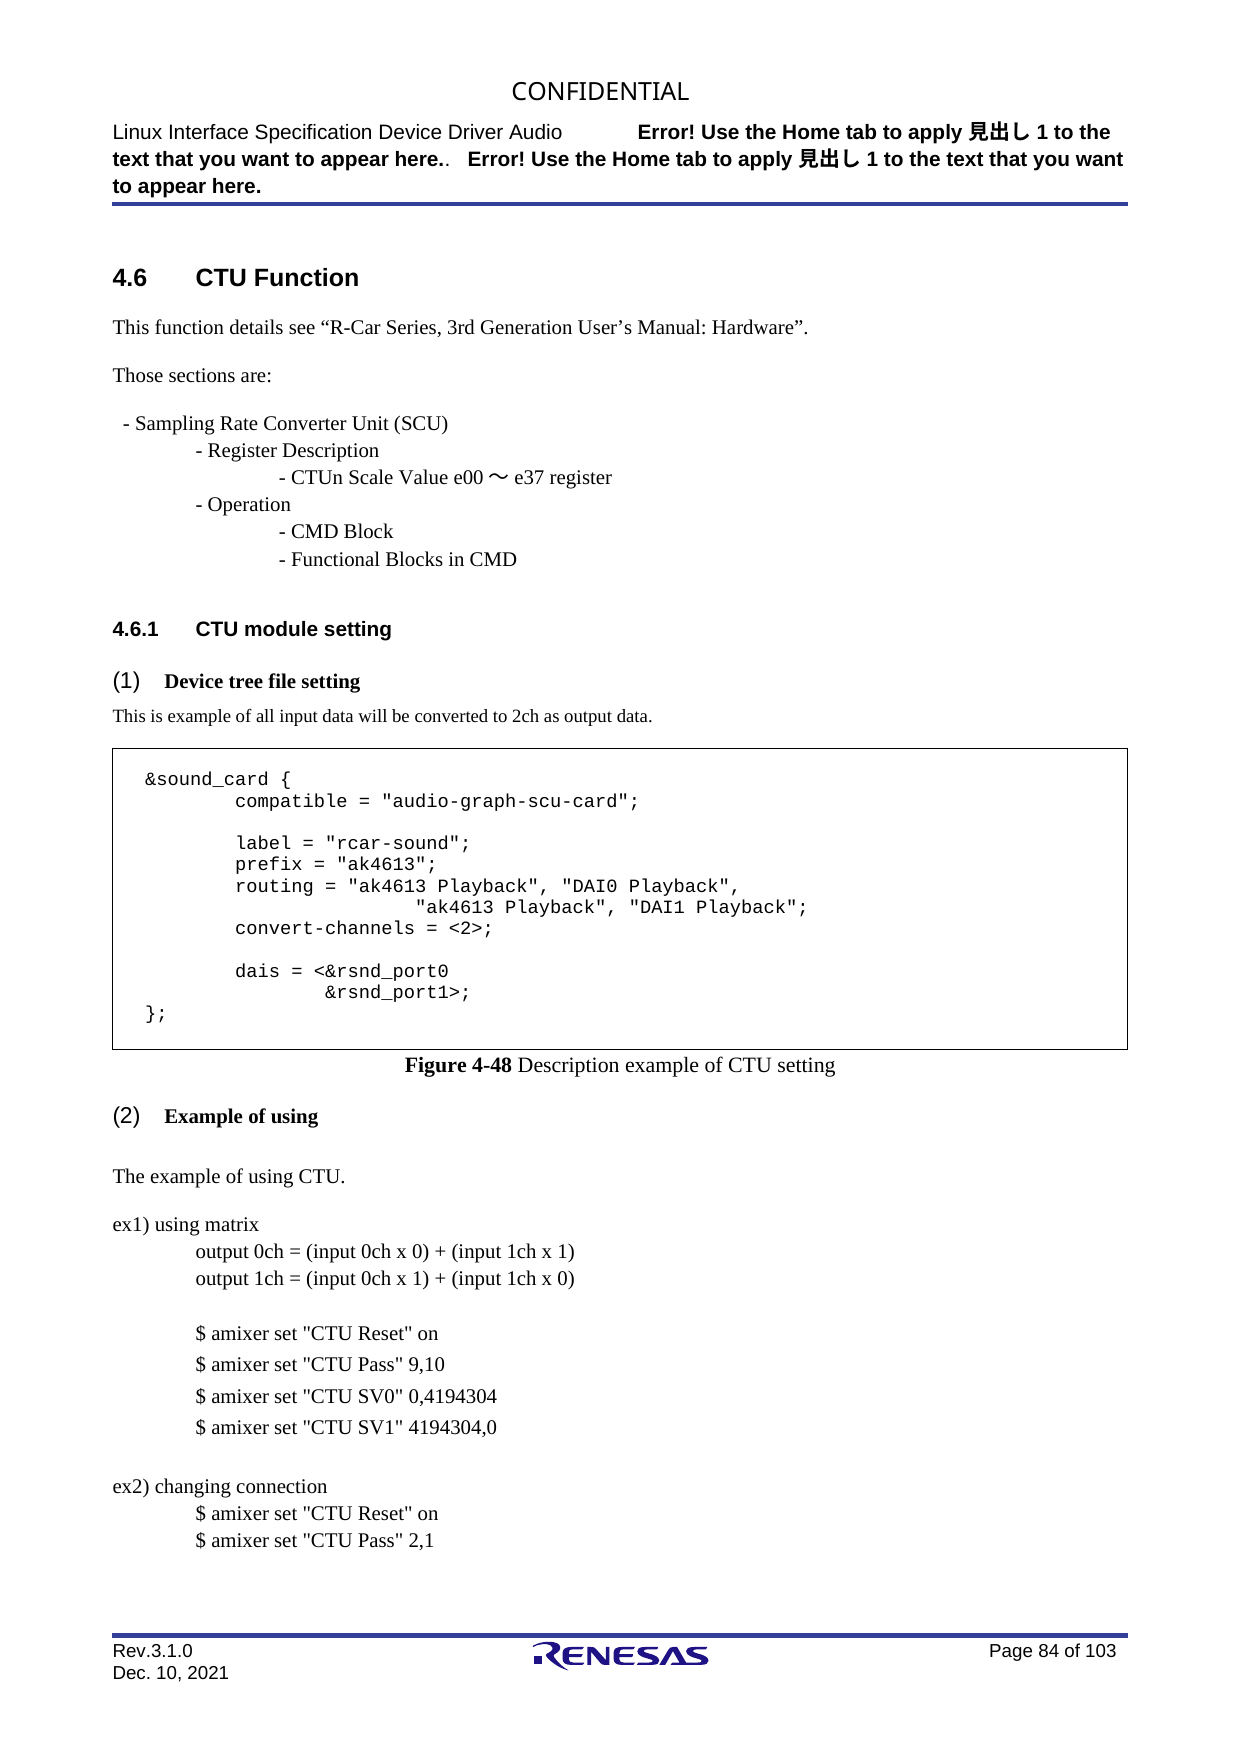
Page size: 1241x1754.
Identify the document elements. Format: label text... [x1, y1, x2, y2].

text $ amixer set "CTU Reset" on [112, 1499, 1128, 1526]
text $ amixer set "CTU Pass" 2,1 [112, 1526, 1128, 1553]
text - CTUn Scale Value e00 ～ e37 register [112, 463, 1128, 490]
text This function details see “R-Car Series, 3rd Generation User’s Manual: Hardware”. [112, 313, 1128, 340]
text Figure 4-48 Description example of CTU setting [112, 1050, 1128, 1077]
table_header &sound_card { compatible = "audio-graph-scu-card"; label = "rcar-sound"; prefix = "ak4613"; routing = "ak4613 Playback", "DAI0 Playback", "ak4613 Playback", "DAI1 Playback"; convert-channels = <2>; dais = <&rsnd_port0 &rsnd_port1>; }; [113, 749, 1127, 1049]
text - CMD Block [112, 517, 1128, 544]
text $ amixer set "CTU SV0" 0,4194304 [175, 1378, 1128, 1409]
text ex1) using matrix [112, 1209, 1128, 1236]
text Those sections are: [112, 361, 1128, 388]
text $ amixer set "CTU Reset" on [175, 1316, 1128, 1347]
subtitle CTU module setting [112, 611, 1128, 642]
subtitle Device tree file setting [112, 663, 1128, 694]
text - Register Description [112, 436, 1128, 463]
text This is example of all input data will be converted to 2ch as output data. [112, 705, 1128, 726]
text - Operation [112, 490, 1128, 517]
text $ amixer set "CTU SV1" 4194304,0 [175, 1409, 1128, 1441]
text output 1ch = (input 0ch x 1) + (input 1ch x 0) [112, 1263, 1128, 1291]
subtitle Example of using [112, 1098, 1128, 1129]
text The example of using CTU. [112, 1161, 1128, 1188]
subtitle CTU Function [112, 261, 1128, 292]
text - Functional Blocks in CMD [112, 544, 1128, 571]
text $ amixer set "CTU Pass" 9,10 [175, 1347, 1128, 1378]
text ex2) changing connection [112, 1472, 1128, 1499]
text output 0ch = (input 0ch x 0) + (input 1ch x 1) [112, 1236, 1128, 1263]
text - Sampling Rate Converter Unit (SCU) [112, 409, 1128, 436]
